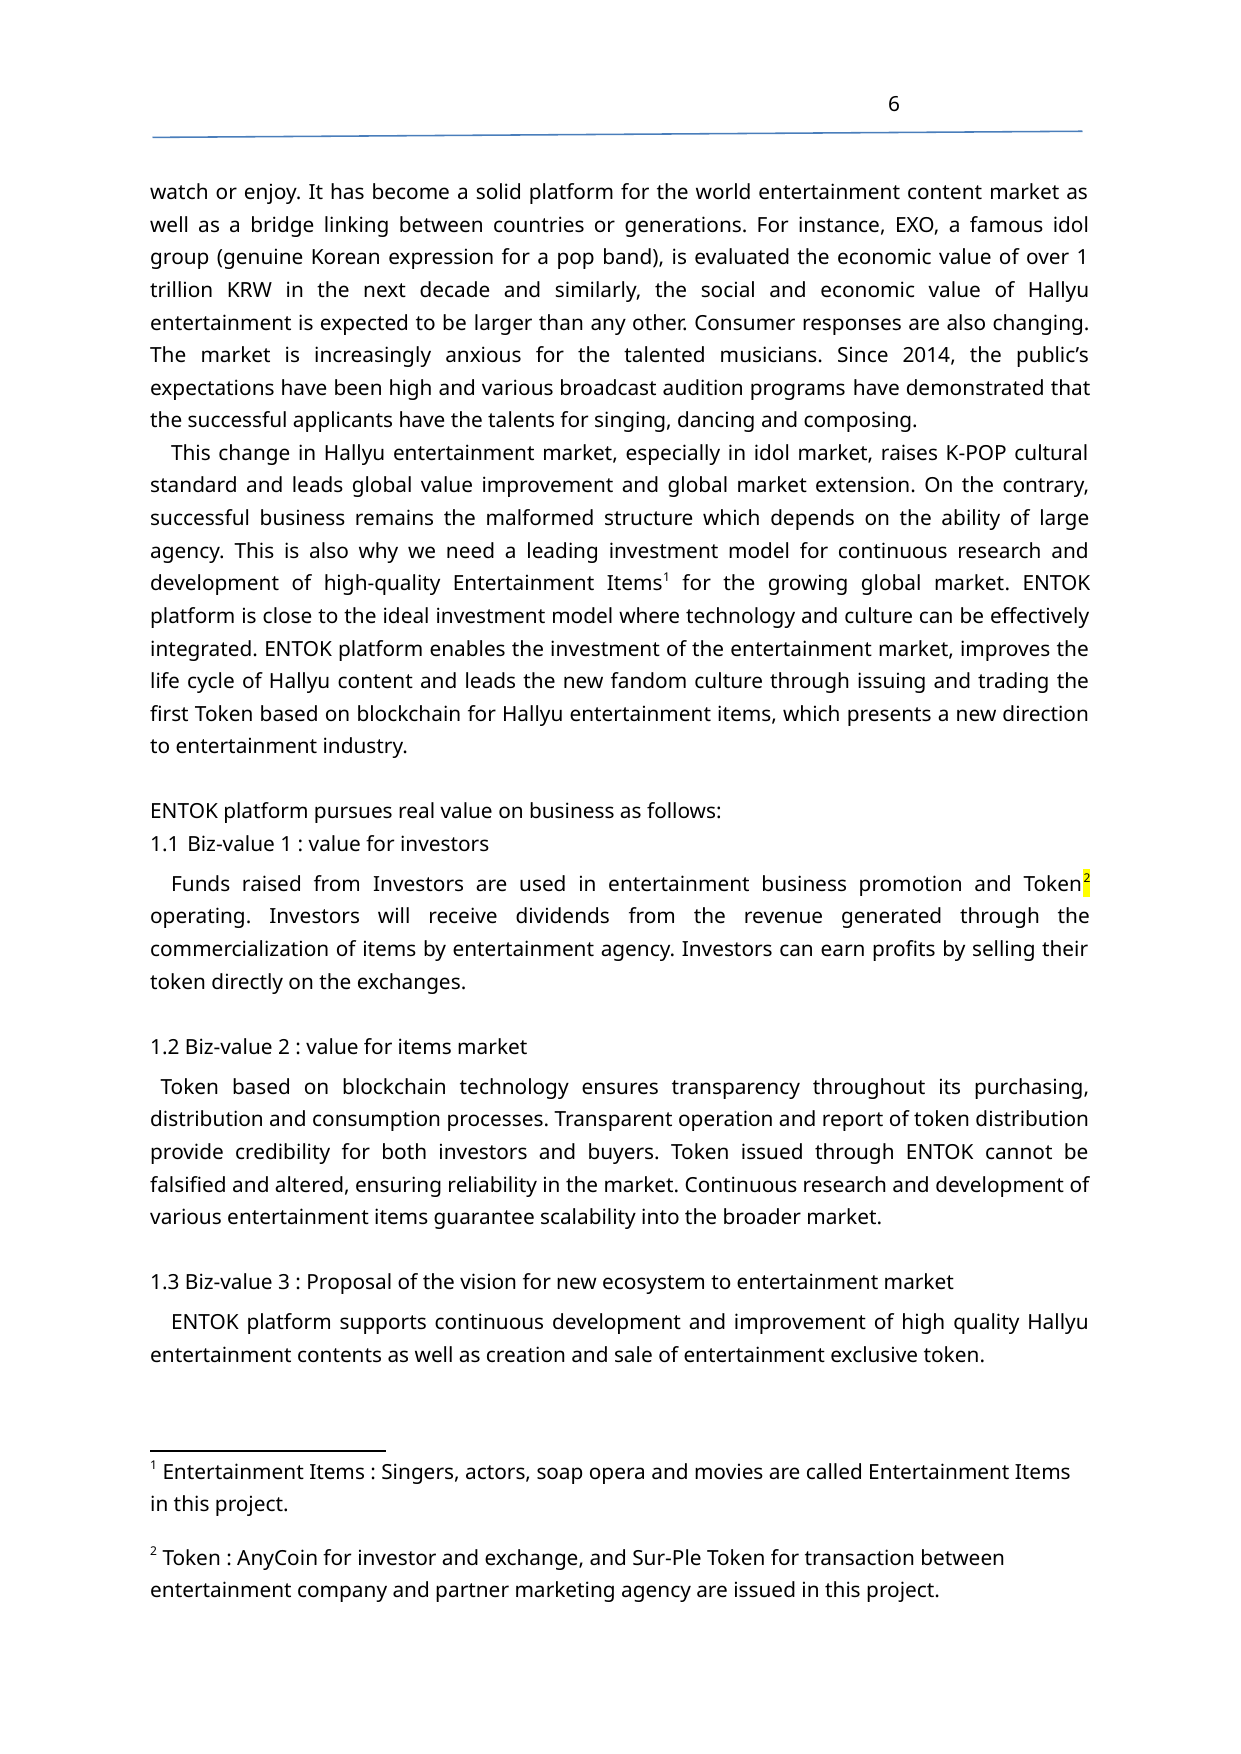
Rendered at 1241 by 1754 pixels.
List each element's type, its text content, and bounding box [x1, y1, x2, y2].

text Funds raised from Investors are used in entertainment business promotion and Token operating. Investors will receive dividends from the revenue generated through the commercialization of items by entertainment agency. Investors can earn profits by selling their token directly on the exchanges. [150, 869, 1090, 995]
text ENTOK platform supports continuous development and improvement of high quality Hallyu entertainment contents as well as creation and sale of entertainment exclusive token. [150, 1307, 1090, 1368]
text ENTOK platform pursues real value on business as follows: [150, 797, 1090, 825]
text This change in Hallyu entertainment market, especially in idol market, raises K-POP cultural standard and leads global value improvement and global market extension. On the contrary, successful business remains the malformed structure which depends on the ability of large agency. This is also why we need a leading investment model for continuous research and development of high-quality Entertainment Items for the growing global market. ENTOK platform is close to the ideal investment model where technology and culture can be effectively integrated. ENTOK platform enables the investment of the entertainment market, improves the life cycle of Hallyu content and leads the new fandom culture through issuing and trading the first Token based on blockchain for Hallyu entertainment items, which presents a new direction to entertainment industry. [150, 438, 1090, 760]
text 1.3 Biz-value 3 : Proposal of the vision for new ecosystem to entertainment market [150, 1267, 1090, 1296]
list Biz-value 1 : value for investors [150, 829, 1090, 858]
text 1.2 Biz-value 2 : value for items market [150, 1032, 1090, 1061]
text Token based on blockchain technology ensures transparency throughout its purchasing, distribution and consumption processes. Transparent operation and report of token distribution provide credibility for both investors and buyers. Token issued through ENTOK cannot be falsified and altered, ensuring reliability in the market. Continuous research and development of various entertainment items guarantee scalability into the broader market. [150, 1072, 1090, 1231]
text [150, 177, 1090, 434]
